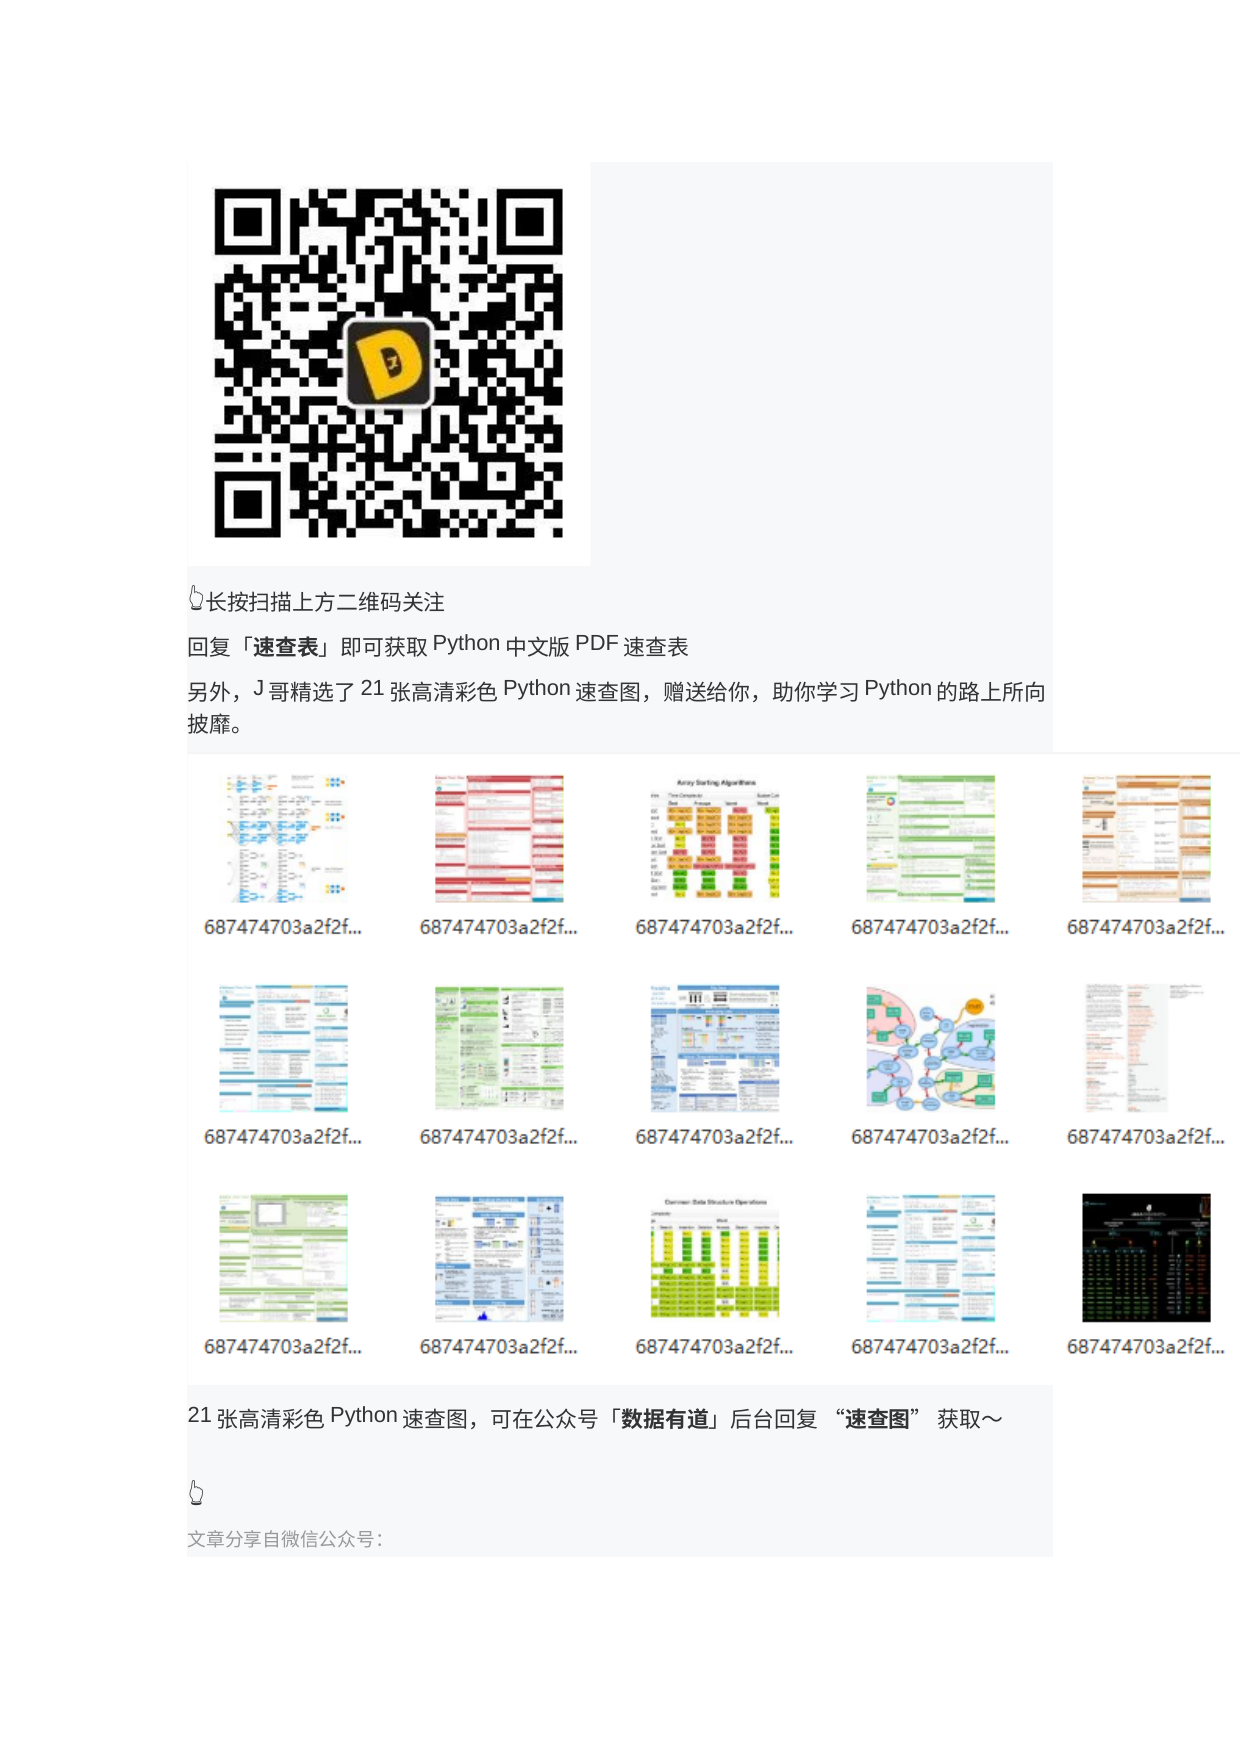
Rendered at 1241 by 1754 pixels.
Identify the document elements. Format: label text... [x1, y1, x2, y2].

text 👆 [187, 1479, 1053, 1512]
picture [187, 162, 591, 566]
picture [187, 752, 1241, 1385]
text 👆长按扫描上方二维码关注 [187, 584, 1053, 617]
text 文章分享自微信公众号： [187, 1524, 1053, 1557]
text 回复「速查表」即可获取Python中文版PDF速查表 [187, 629, 1053, 662]
text 21张高清彩色Python速查图，可在公众号「数据有道」后台回复 “速查图” 获取～ [187, 1402, 1053, 1434]
text 另外，J哥精选了21张高清彩色Python速查图，赠送给你，助你学习Python的路上所向披靡。 [187, 674, 1053, 739]
